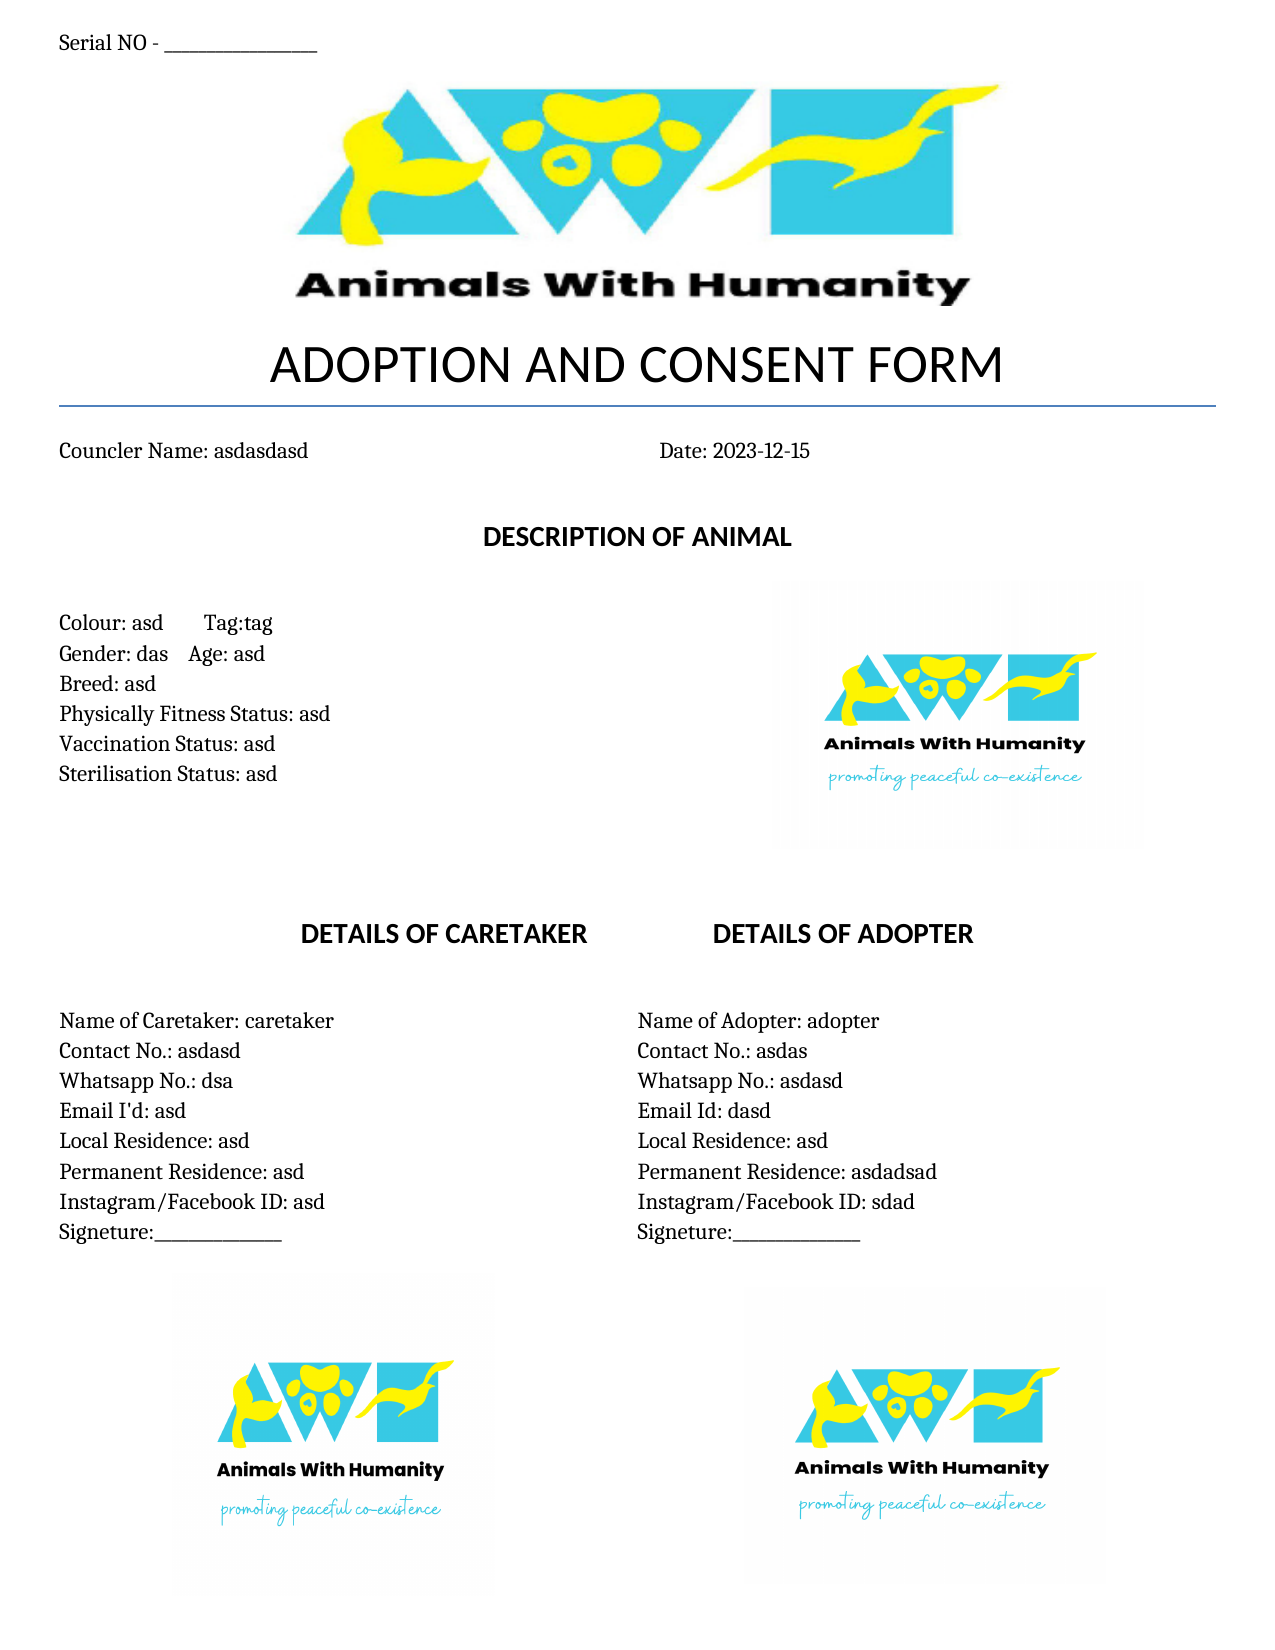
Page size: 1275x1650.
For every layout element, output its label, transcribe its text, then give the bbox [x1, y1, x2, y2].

text Councler Name: asdasdasd Date: 2023-12-15 [59, 438, 1216, 464]
table_header Name of Caretaker: caretaker Contact No.: asdasd Whatsapp No.: dsa Email I'd: asd Local Residence: asd Permanent Residence: asd Instagram/Facebook ID: asd Signeture:_______________ [48, 956, 626, 1270]
table_header [626, 559, 1205, 865]
table_header Name of Adopter: adopter Contact No.: asdas Whatsapp No.: asdasd Email Id: dasd Local Residence: asd Permanent Residence: asdadsad Instagram/Facebook ID: sdad Signeture:_______________ [626, 956, 1205, 1270]
picture [171, 1273, 495, 1596]
title ADOPTION AND CONSENT FORM [59, 330, 1216, 405]
subtitle DETAILS OF CARETAKER DETAILS OF ADOPTER [59, 915, 1216, 951]
table_cell [48, 1270, 626, 1576]
table_header Colour: asd Tag:tag Gender: das Age: asd Breed: asd Physically Fitness Status: asd Vaccination Status: asd Sterilisation Status: asd [48, 559, 626, 865]
picture [771, 581, 1144, 849]
table_cell [626, 1270, 1205, 1576]
picture [743, 1287, 1106, 1584]
picture [262, 80, 1013, 306]
text Serial NO - __________________ [59, 29, 1216, 56]
subtitle DESCRIPTION OF ANIMAL [59, 518, 1216, 554]
